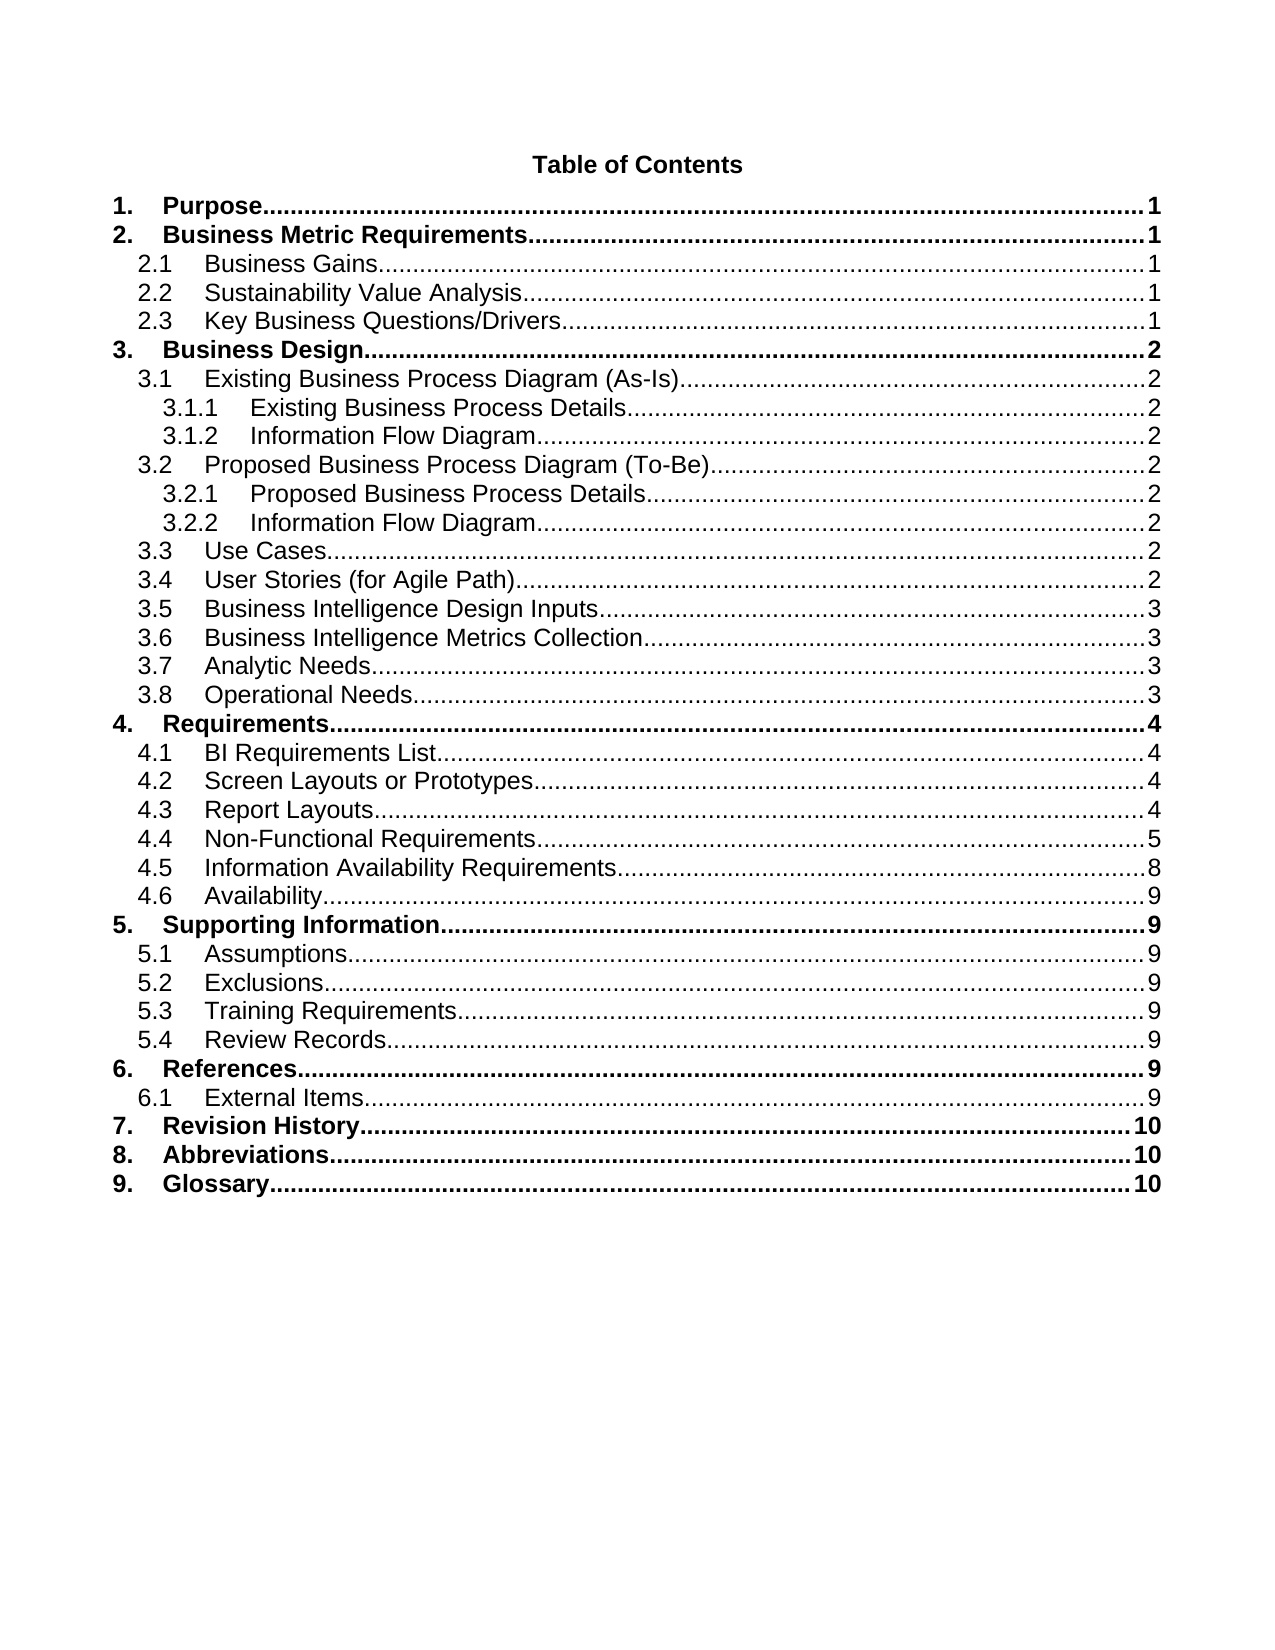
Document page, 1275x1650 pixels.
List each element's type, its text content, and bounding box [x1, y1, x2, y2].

text 4.3 Report Layouts 4 [137, 795, 1162, 824]
text 3.7 Analytic Needs 3 [137, 651, 1162, 680]
text 3.4 User Stories (for Agile Path) 2 [137, 565, 1162, 594]
text 4.1 BI Requirements List 4 [137, 737, 1162, 766]
text 1. Purpose 1 [112, 191, 1162, 220]
text 4.4 Non-Functional Requirements 5 [137, 824, 1162, 852]
text 5.4 Review Records 9 [137, 1025, 1162, 1054]
text 3.3 Use Cases 2 [137, 536, 1162, 565]
text 2.2 Sustainability Value Analysis 1 [137, 277, 1162, 306]
text 6. References 9 [112, 1054, 1162, 1082]
text 2. Business Metric Requirements 1 [112, 220, 1162, 249]
text 3.1.1 Existing Business Process Details 2 [162, 392, 1162, 421]
text 4.2 Screen Layouts or Prototypes 4 [137, 766, 1162, 795]
text 4.5 Information Availability Requirements 8 [137, 852, 1162, 881]
text 2.1 Business Gains 1 [137, 249, 1162, 277]
text 5.1 Assumptions 9 [137, 939, 1162, 967]
text 3.8 Operational Needs 3 [137, 680, 1162, 709]
text 3.2 Proposed Business Process Diagram (To-Be) 2 [137, 450, 1162, 479]
text 5.2 Exclusions 9 [137, 967, 1162, 996]
text 5. Supporting Information 9 [112, 910, 1162, 939]
text 5.3 Training Requirements 9 [137, 996, 1162, 1025]
text 7. Revision History 10 [112, 1111, 1162, 1140]
text Table of Contents [112, 150, 1162, 179]
text 3.1 Existing Business Process Diagram (As-Is) 2 [137, 364, 1162, 392]
text 9. Glossary 10 [112, 1169, 1162, 1197]
text 4.6 Availability 9 [137, 881, 1162, 910]
text 4. Requirements 4 [112, 709, 1162, 737]
text 3.5 Business Intelligence Design Inputs 3 [137, 594, 1162, 622]
text 3.6 Business Intelligence Metrics Collection 3 [137, 622, 1162, 651]
text 6.1 External Items 9 [137, 1082, 1162, 1111]
text 3.2.2 Information Flow Diagram 2 [162, 507, 1162, 536]
text 3.1.2 Information Flow Diagram 2 [162, 421, 1162, 450]
text 3.2.1 Proposed Business Process Details 2 [162, 479, 1162, 507]
text 2.3 Key Business Questions/Drivers 1 [137, 306, 1162, 335]
text 8. Abbreviations 10 [112, 1140, 1162, 1169]
text 3. Business Design 2 [112, 335, 1162, 364]
